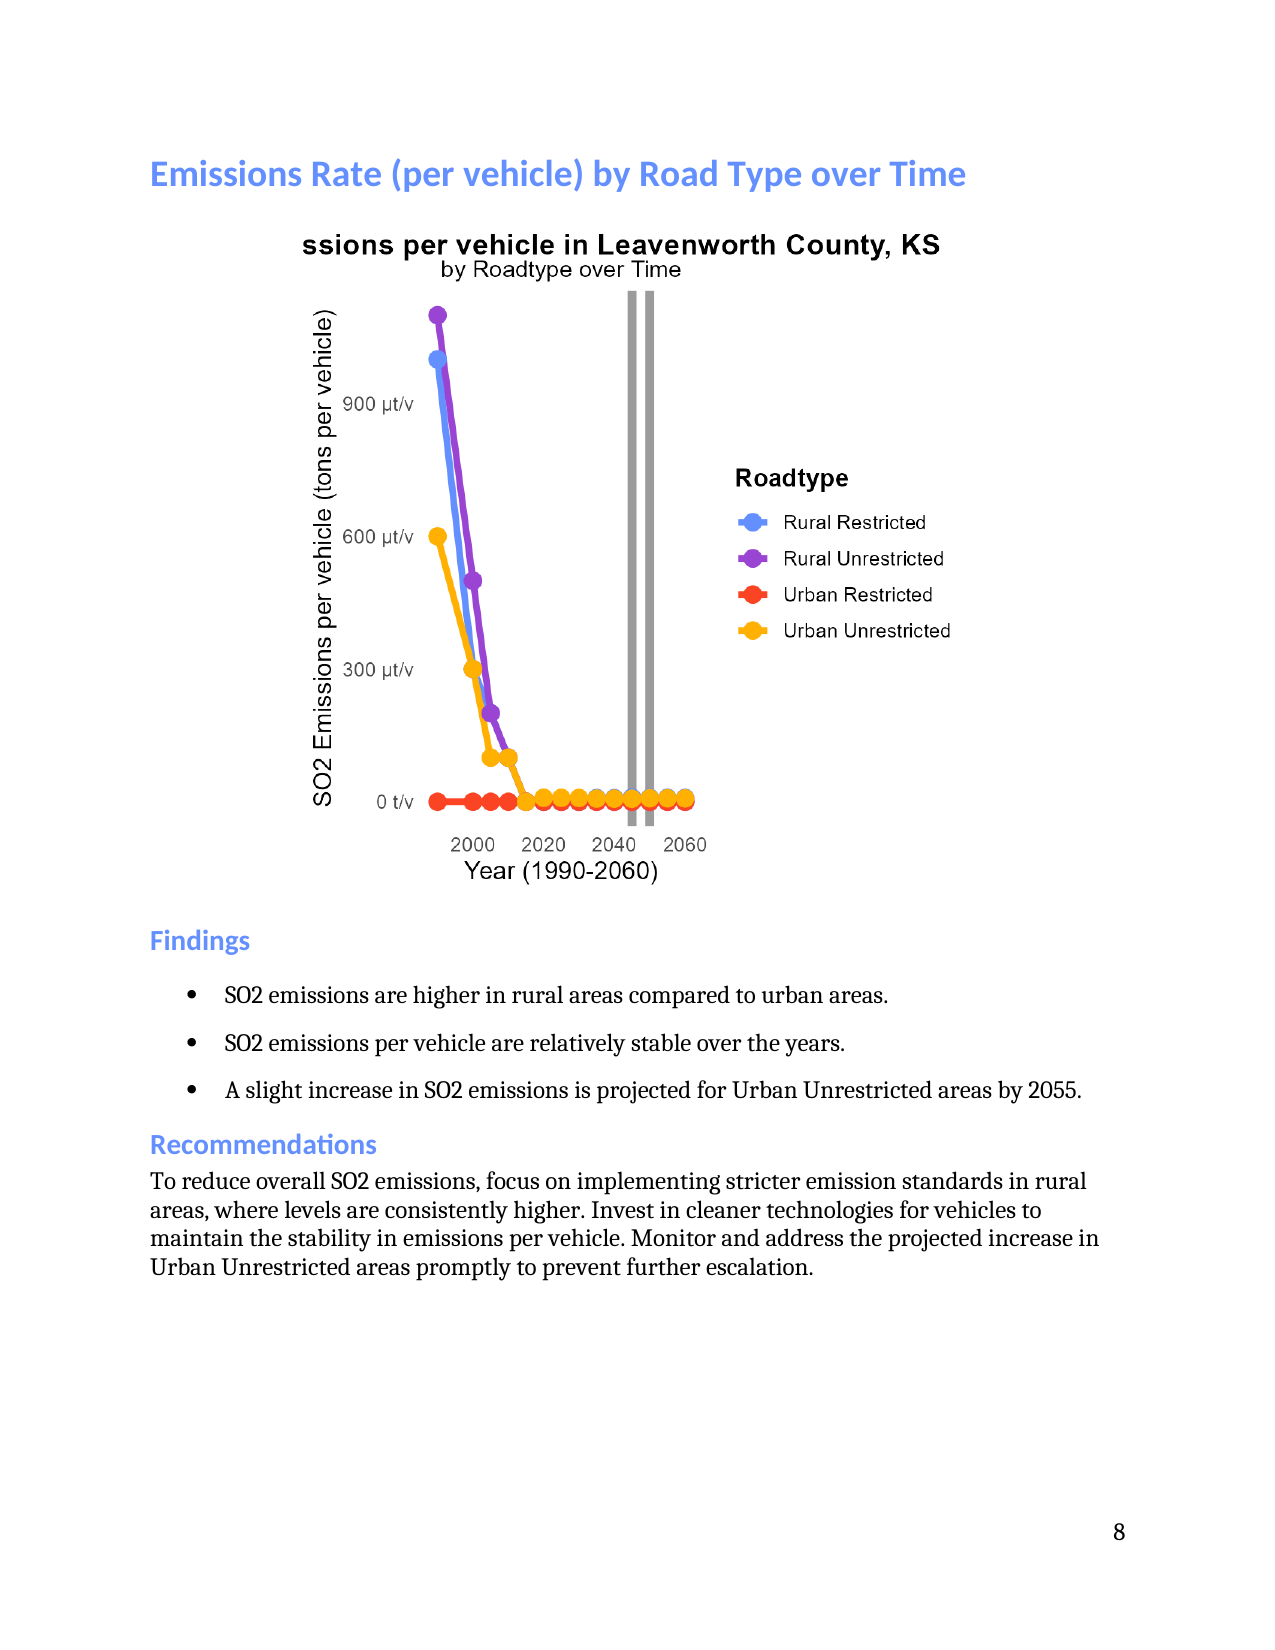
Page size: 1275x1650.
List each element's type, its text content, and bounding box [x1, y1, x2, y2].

picture [300, 221, 976, 897]
subtitle Findings [150, 922, 1125, 957]
subtitle Recommendations [150, 1126, 1125, 1161]
text To reduce overall SO2 emissions, focus on implementing stricter emission standards in rural areas, where levels are consistently higher. Invest in cleaner technologies for vehicles to maintain the stability in emissions per vehicle. Monitor and address the projected increase in Urban Unrestricted areas promptly to prevent further escalation. [150, 1167, 1125, 1282]
text A slight increase in SO2 emissions is projected for Urban Unrestricted areas by 2055. [187, 1076, 1125, 1105]
text SO2 emissions are higher in rural areas compared to urban areas. [187, 981, 1125, 1010]
text SO2 emissions per vehicle are relatively stable over the years. [187, 1029, 1125, 1057]
subtitle Emissions Rate (per vehicle) by Road Type over Time [150, 150, 1125, 196]
